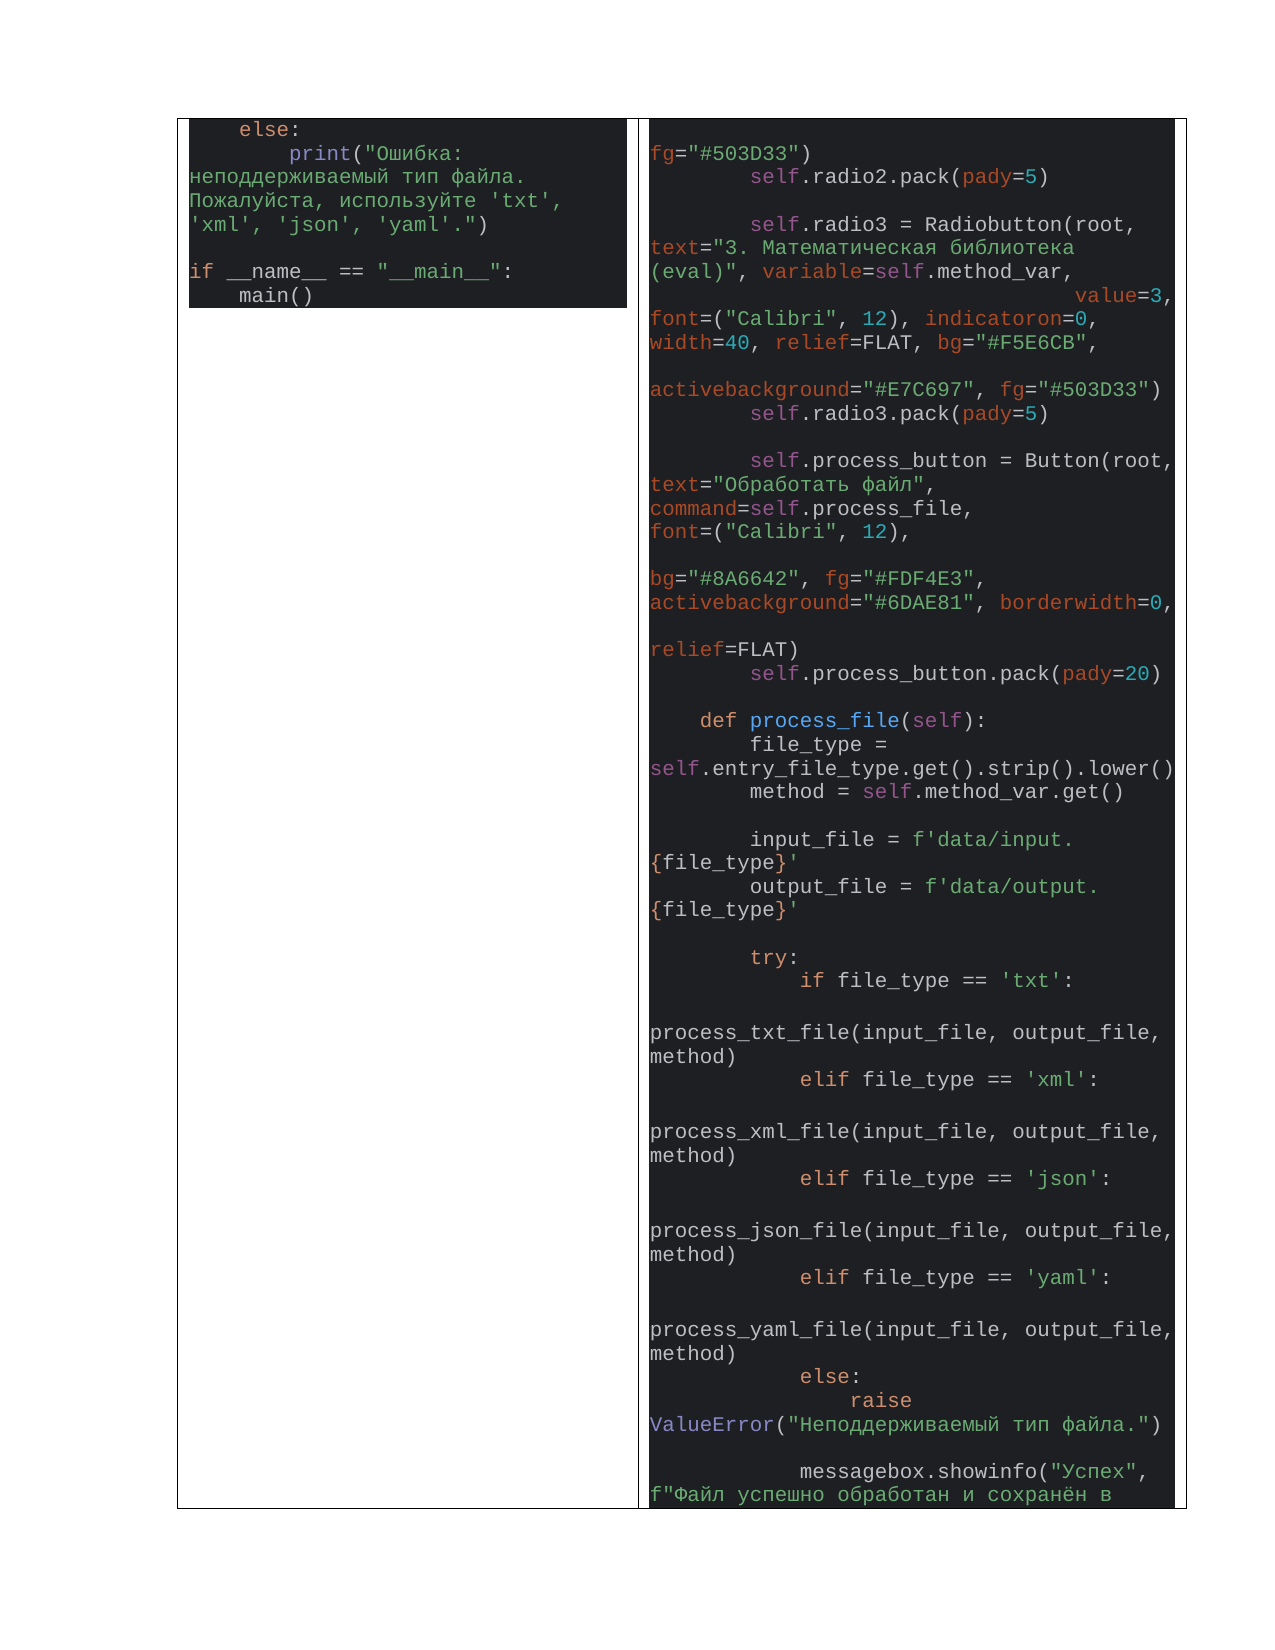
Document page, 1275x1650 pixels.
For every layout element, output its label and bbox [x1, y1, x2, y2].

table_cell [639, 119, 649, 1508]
table_cell [178, 119, 638, 1508]
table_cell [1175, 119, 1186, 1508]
